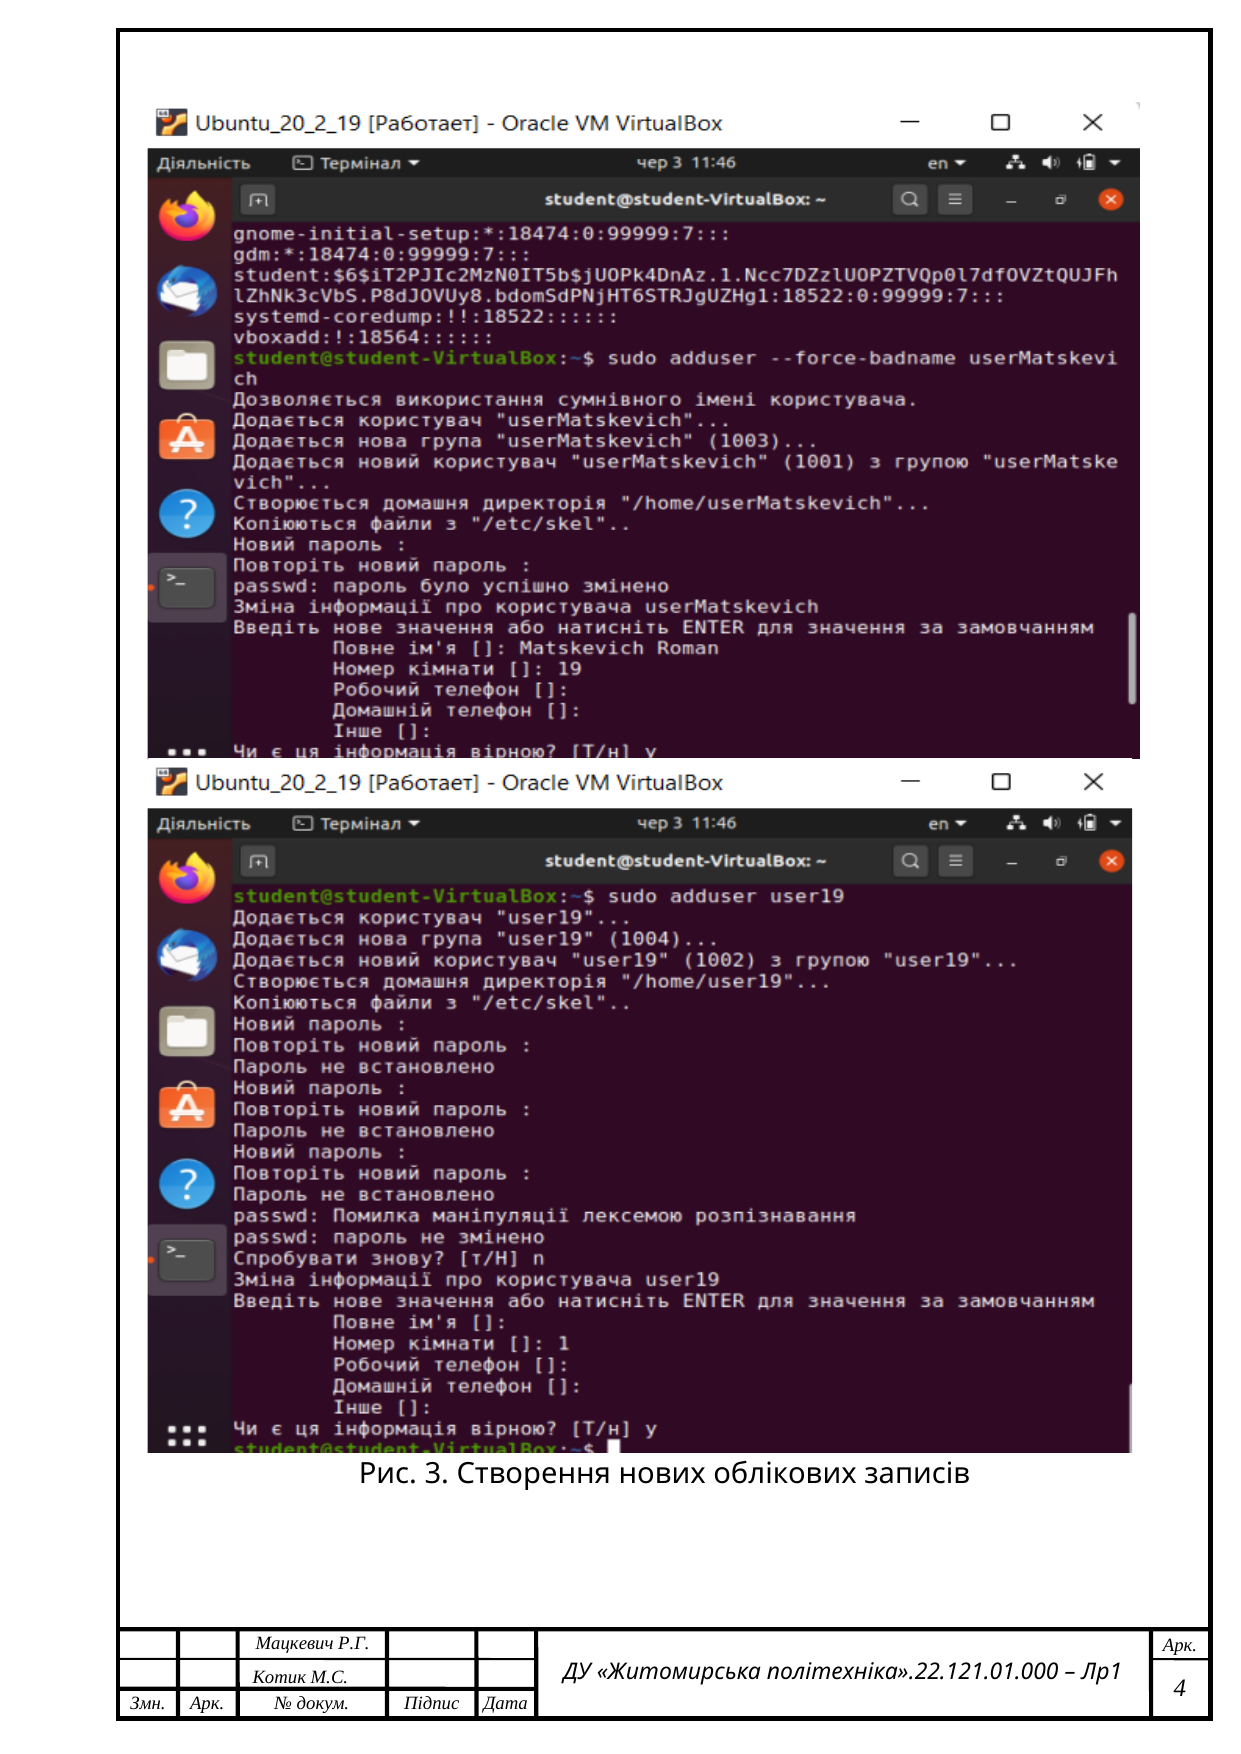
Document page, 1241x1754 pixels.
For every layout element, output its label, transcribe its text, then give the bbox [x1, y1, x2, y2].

picture [147, 102, 1140, 1453]
text Рис. 3. Створення нових облікових записів [148, 1453, 1181, 1492]
